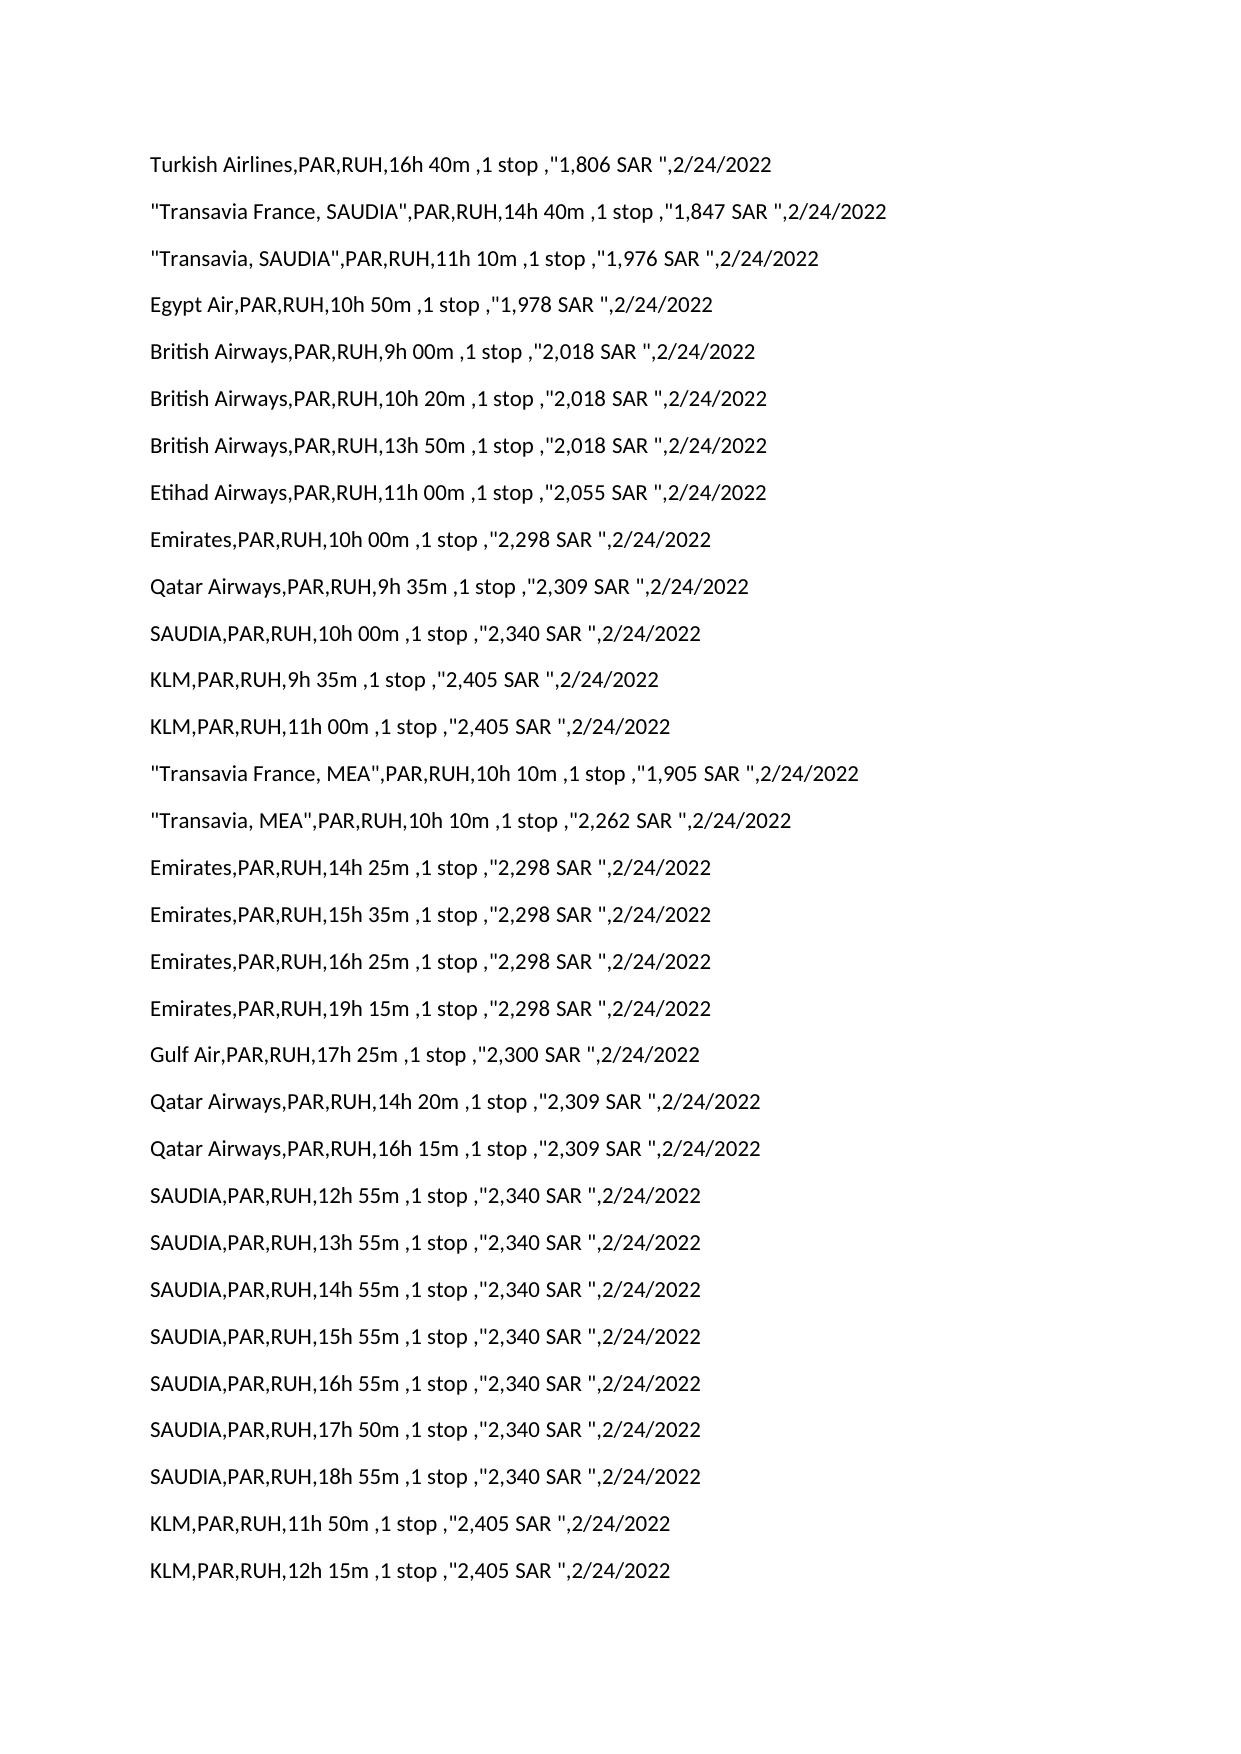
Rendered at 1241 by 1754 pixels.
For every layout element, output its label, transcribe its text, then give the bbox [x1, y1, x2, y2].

text Egypt Air,PAR,RUH,10h 50m ,1 stop ,"1,978 SAR ",2/24/2022 [150, 291, 1090, 319]
text "Transavia, SAUDIA",PAR,RUH,11h 10m ,1 stop ,"1,976 SAR ",2/24/2022 [150, 244, 1090, 272]
text "Transavia France, SAUDIA",PAR,RUH,14h 40m ,1 stop ,"1,847 SAR ",2/24/2022 [150, 197, 1090, 225]
text Turkish Airlines,PAR,RUH,16h 40m ,1 stop ,"1,806 SAR ",2/24/2022 [150, 150, 1090, 178]
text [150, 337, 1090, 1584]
